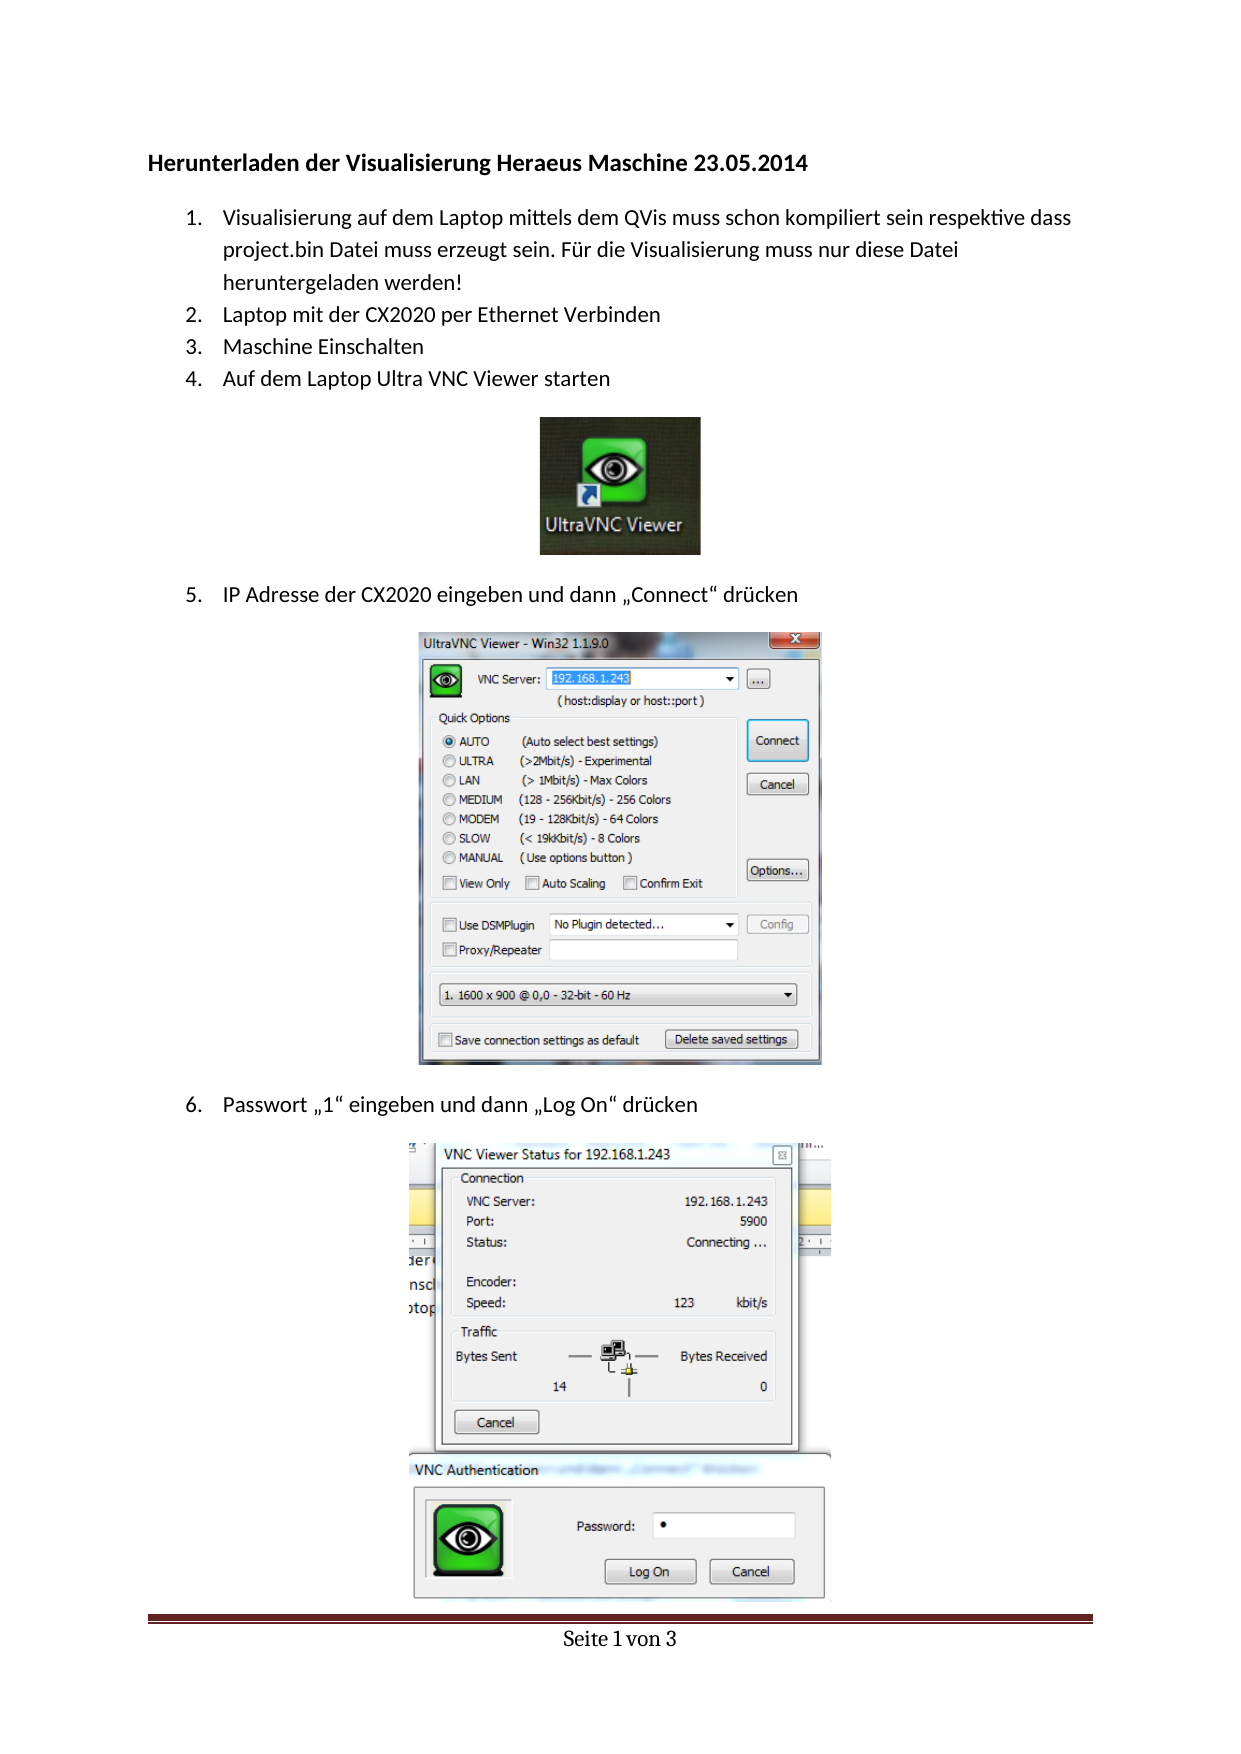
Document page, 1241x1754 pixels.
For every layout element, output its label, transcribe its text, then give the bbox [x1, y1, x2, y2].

list Visualisierung auf dem Laptop mittels dem QVis muss schon kompiliert sein respektive dass project.bin Datei muss erzeugt sein. Für die Visualisierung muss nur diese Datei heruntergeladen werden! [185, 203, 1093, 296]
list IP Adresse der CX2020 eingeben und dann „Connect“ drücken [185, 580, 1093, 608]
list Auf dem Laptop Ultra VNC Viewer starten [185, 364, 1093, 392]
picture [539, 417, 701, 555]
picture [409, 1143, 832, 1602]
list Laptop mit der CX2020 per Ethernet Verbinden [185, 300, 1093, 328]
list Passwort „1“ eingeben und dann „Log On“ drücken [185, 1090, 1093, 1118]
picture [418, 632, 822, 1065]
text Herunterladen der Visualisierung Heraeus Maschine 23.05.2014 [148, 148, 1093, 178]
list Maschine Einschalten [185, 332, 1093, 360]
